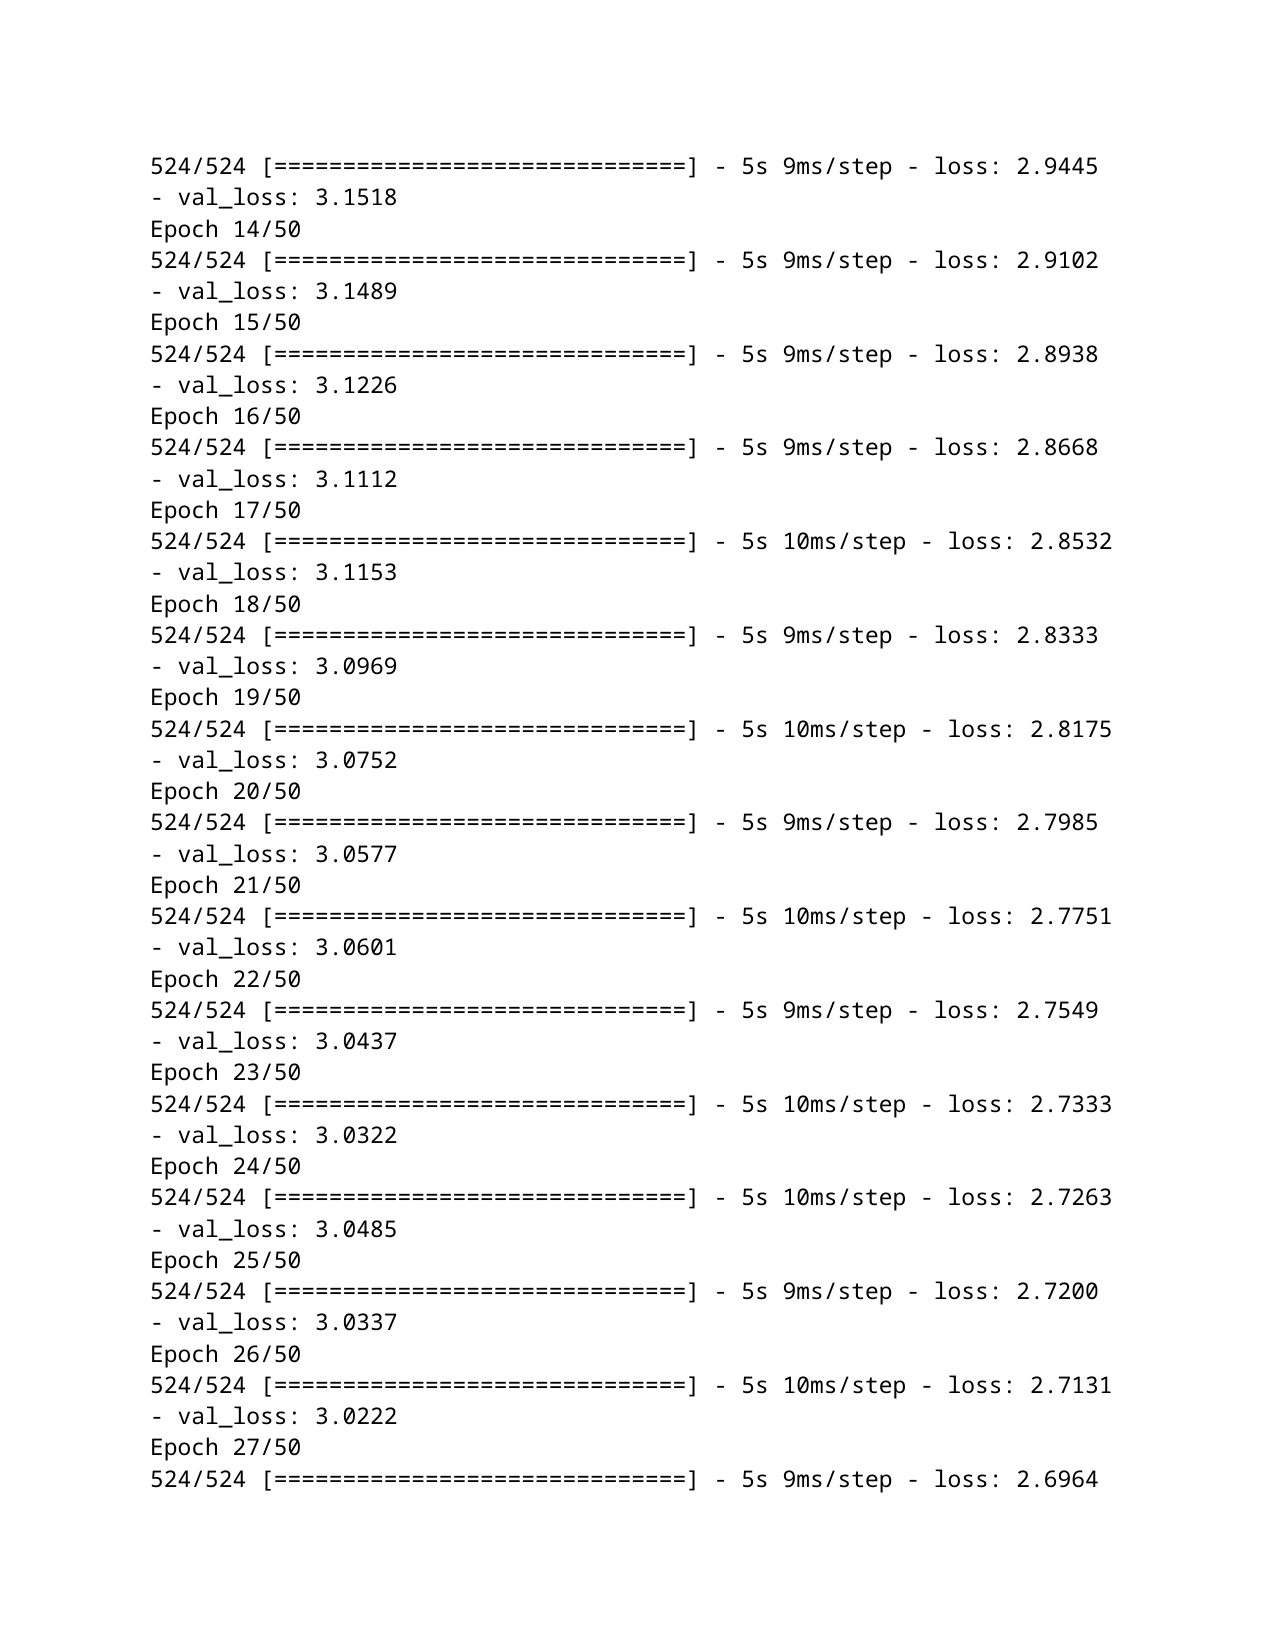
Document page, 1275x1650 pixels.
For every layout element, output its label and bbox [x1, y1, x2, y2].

text [150, 150, 1125, 1494]
